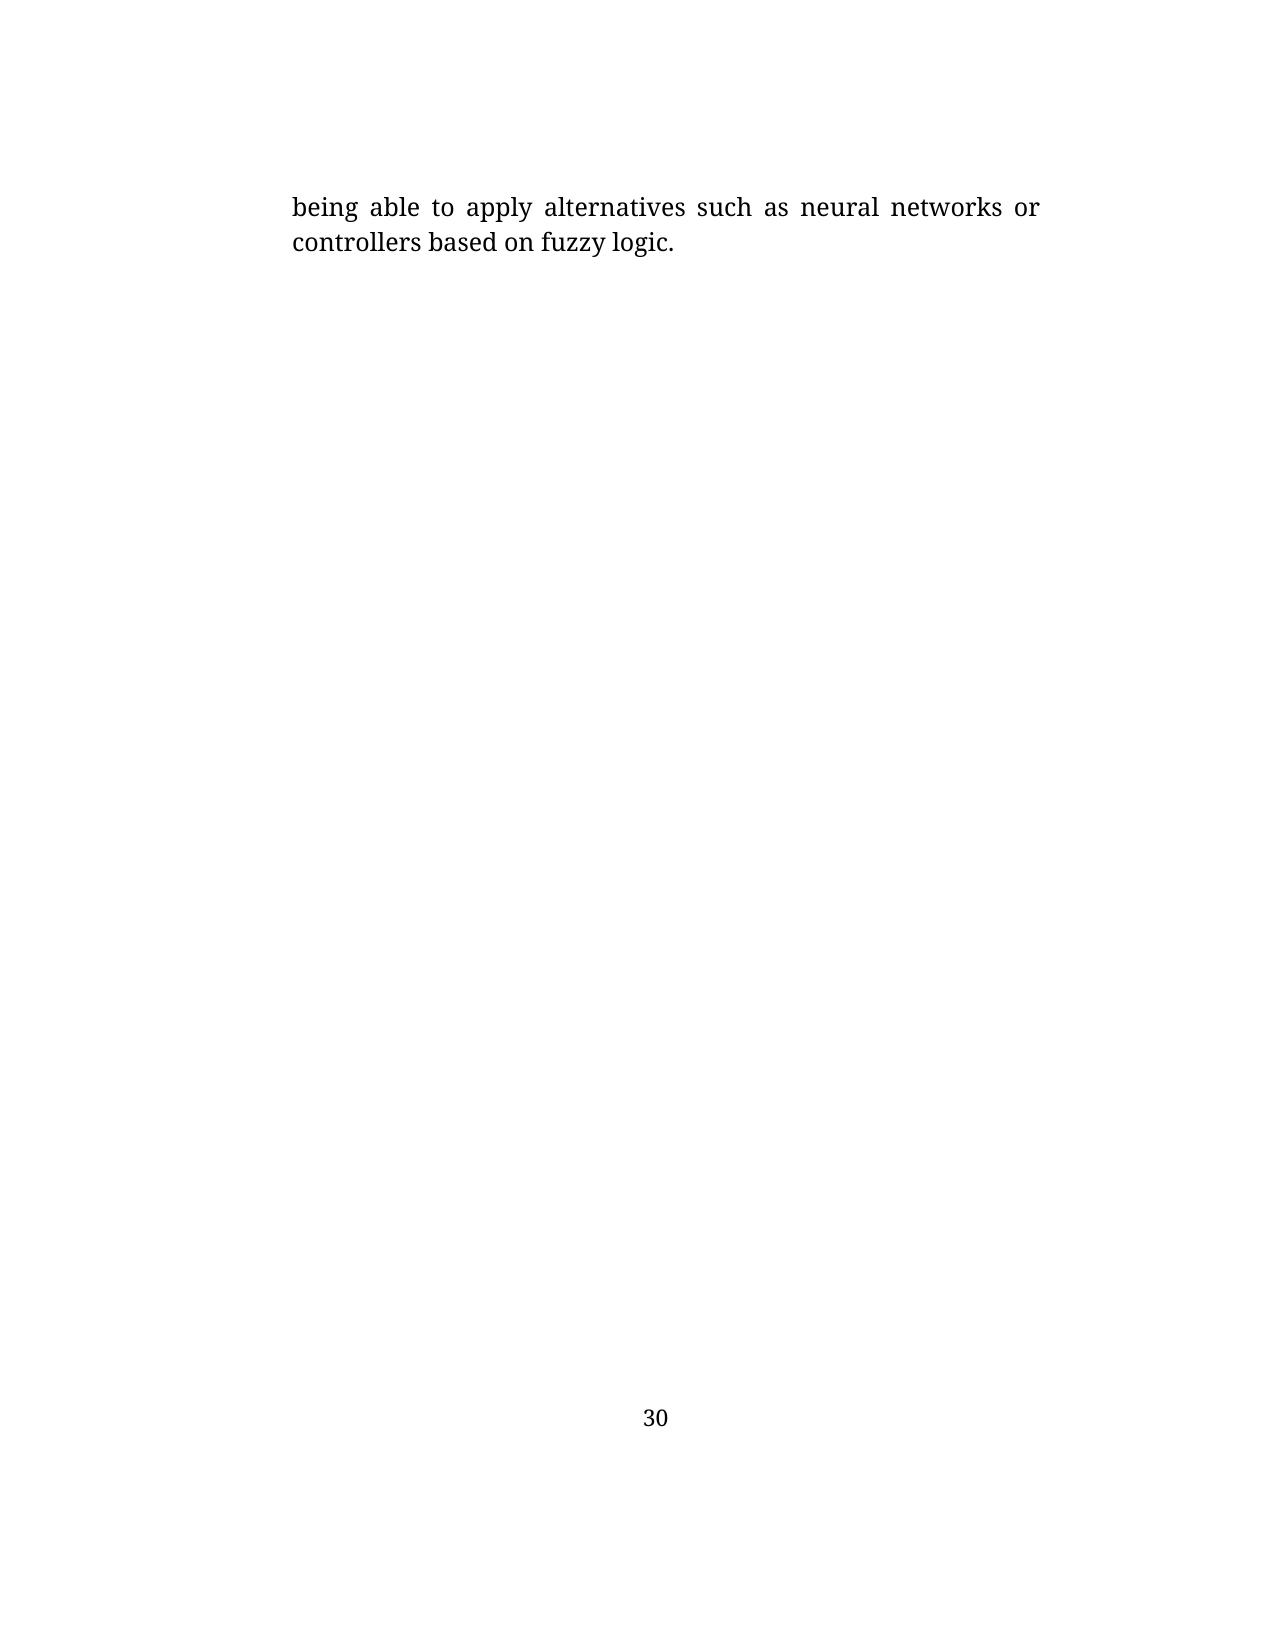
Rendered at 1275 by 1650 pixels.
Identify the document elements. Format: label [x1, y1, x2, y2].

list [267, 189, 1041, 259]
